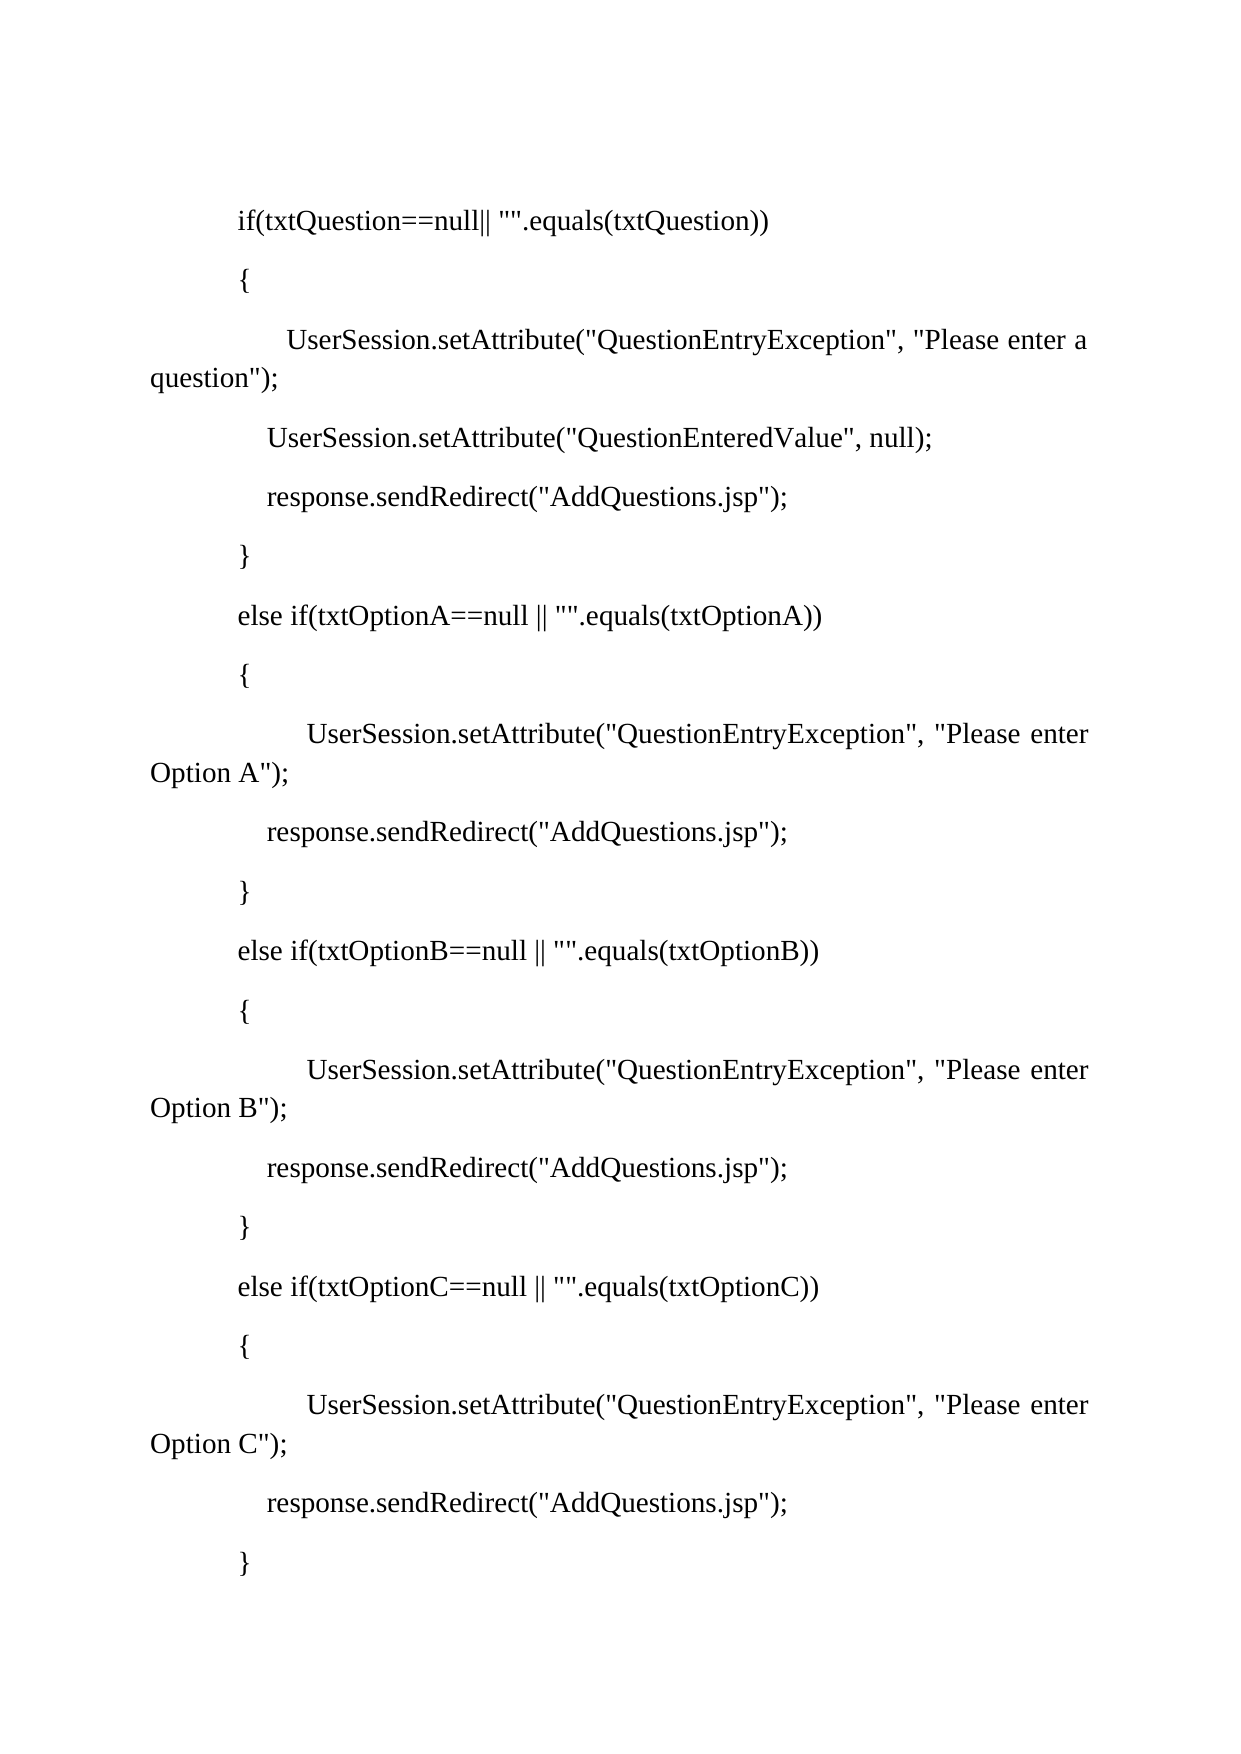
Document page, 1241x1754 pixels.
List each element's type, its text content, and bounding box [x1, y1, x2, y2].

text else if(txtOptionC==null || "".equals(txtOptionC)) [150, 1269, 1090, 1302]
text else if(txtOptionA==null || "".equals(txtOptionA)) [150, 598, 1090, 631]
text { [150, 1328, 1090, 1362]
text { [150, 262, 1090, 296]
text if(txtQuestion==null|| "".equals(txtQuestion)) [150, 203, 1090, 237]
text } [150, 1545, 1090, 1578]
text response.sendRedirect("AddQuestions.jsp"); [150, 814, 1090, 848]
text response.sendRedirect("AddQuestions.jsp"); [150, 479, 1090, 513]
text } [150, 538, 1090, 572]
text UserSession.setAttribute("QuestionEntryException", "Please enter Option C"); [150, 1387, 1090, 1459]
text } [150, 1209, 1090, 1243]
text UserSession.setAttribute("QuestionEntryException", "Please enter Option B"); [150, 1052, 1090, 1124]
text UserSession.setAttribute("QuestionEnteredValue", null); [150, 420, 1090, 453]
text else if(txtOptionB==null || "".equals(txtOptionB)) [150, 933, 1090, 967]
text response.sendRedirect("AddQuestions.jsp"); [150, 1150, 1090, 1183]
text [150, 1485, 1090, 1519]
text UserSession.setAttribute("QuestionEntryException", "Please enter a question"); [150, 322, 1090, 394]
text { [150, 657, 1090, 691]
text UserSession.setAttribute("QuestionEntryException", "Please enter Option A"); [150, 717, 1090, 789]
text } [150, 874, 1090, 907]
text { [150, 993, 1090, 1026]
